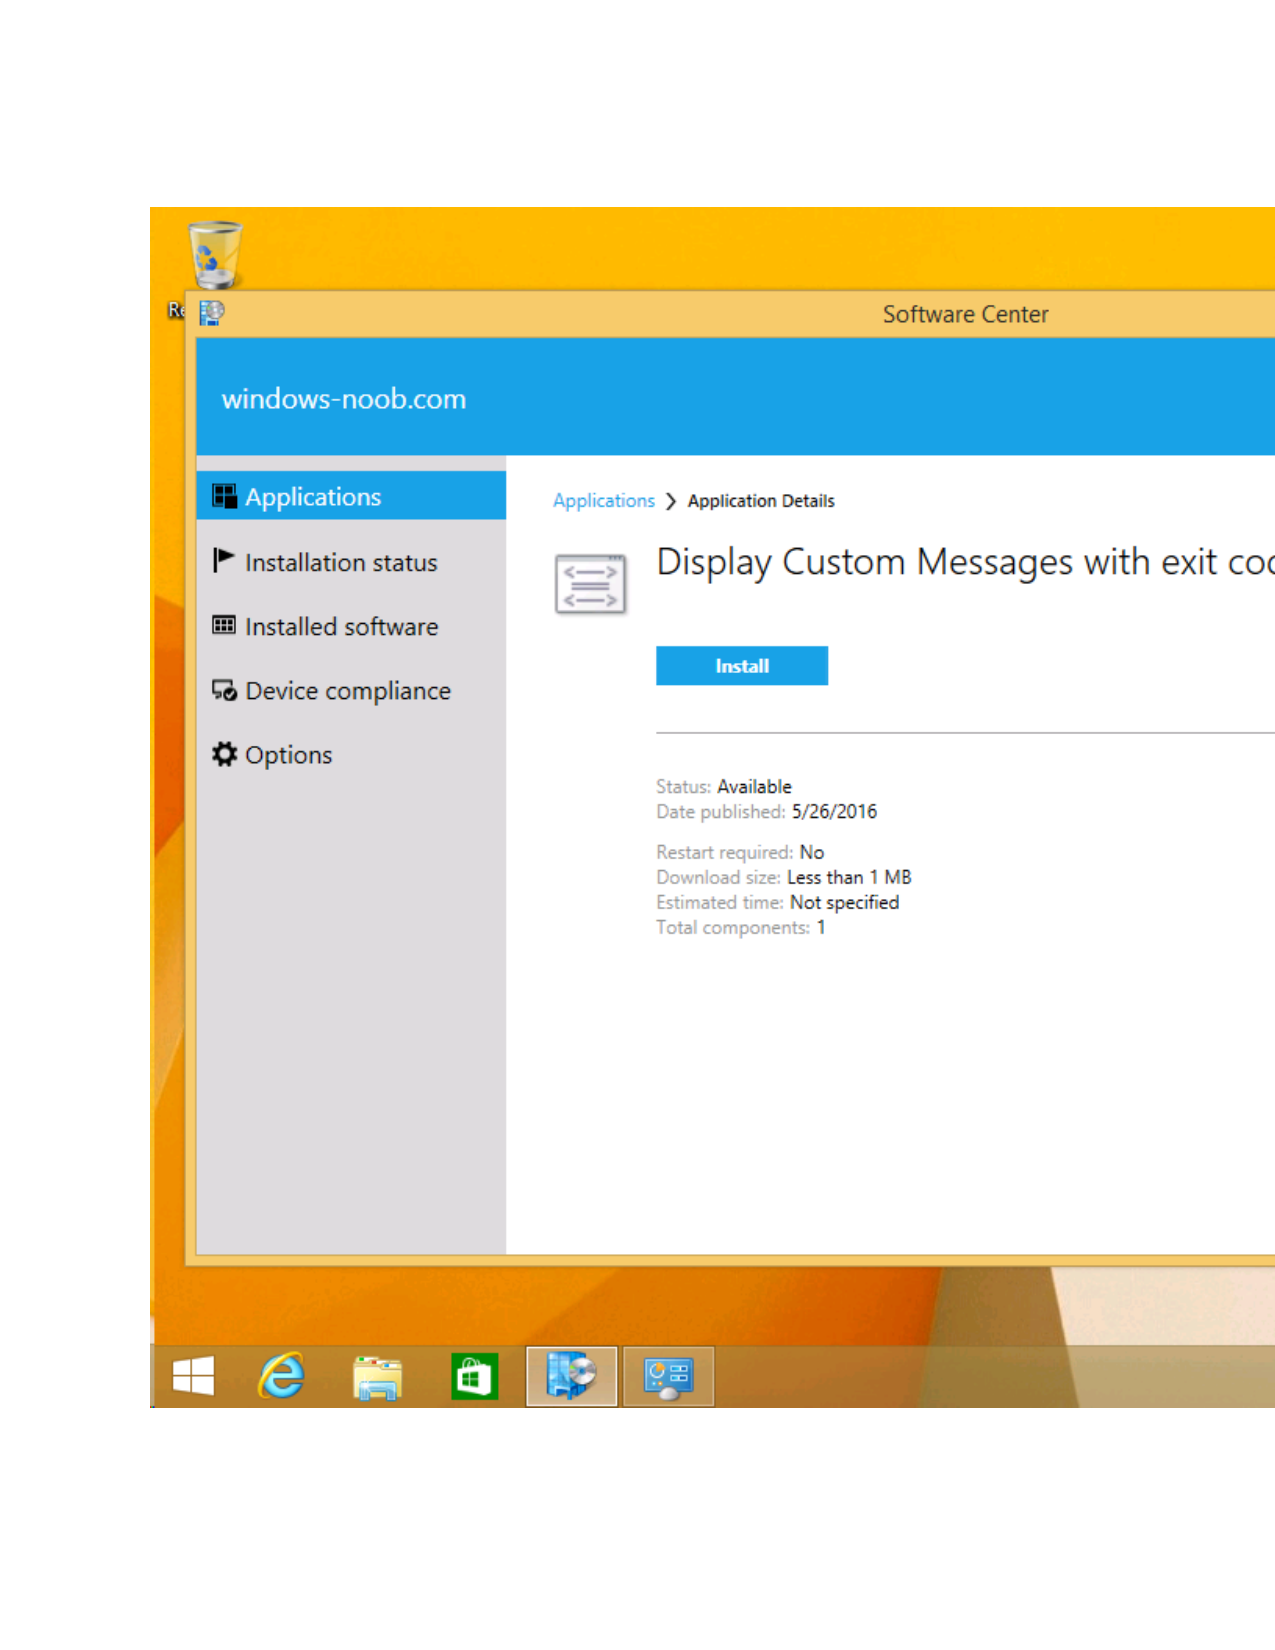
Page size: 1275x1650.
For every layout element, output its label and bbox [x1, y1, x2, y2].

picture [150, 207, 1275, 1408]
